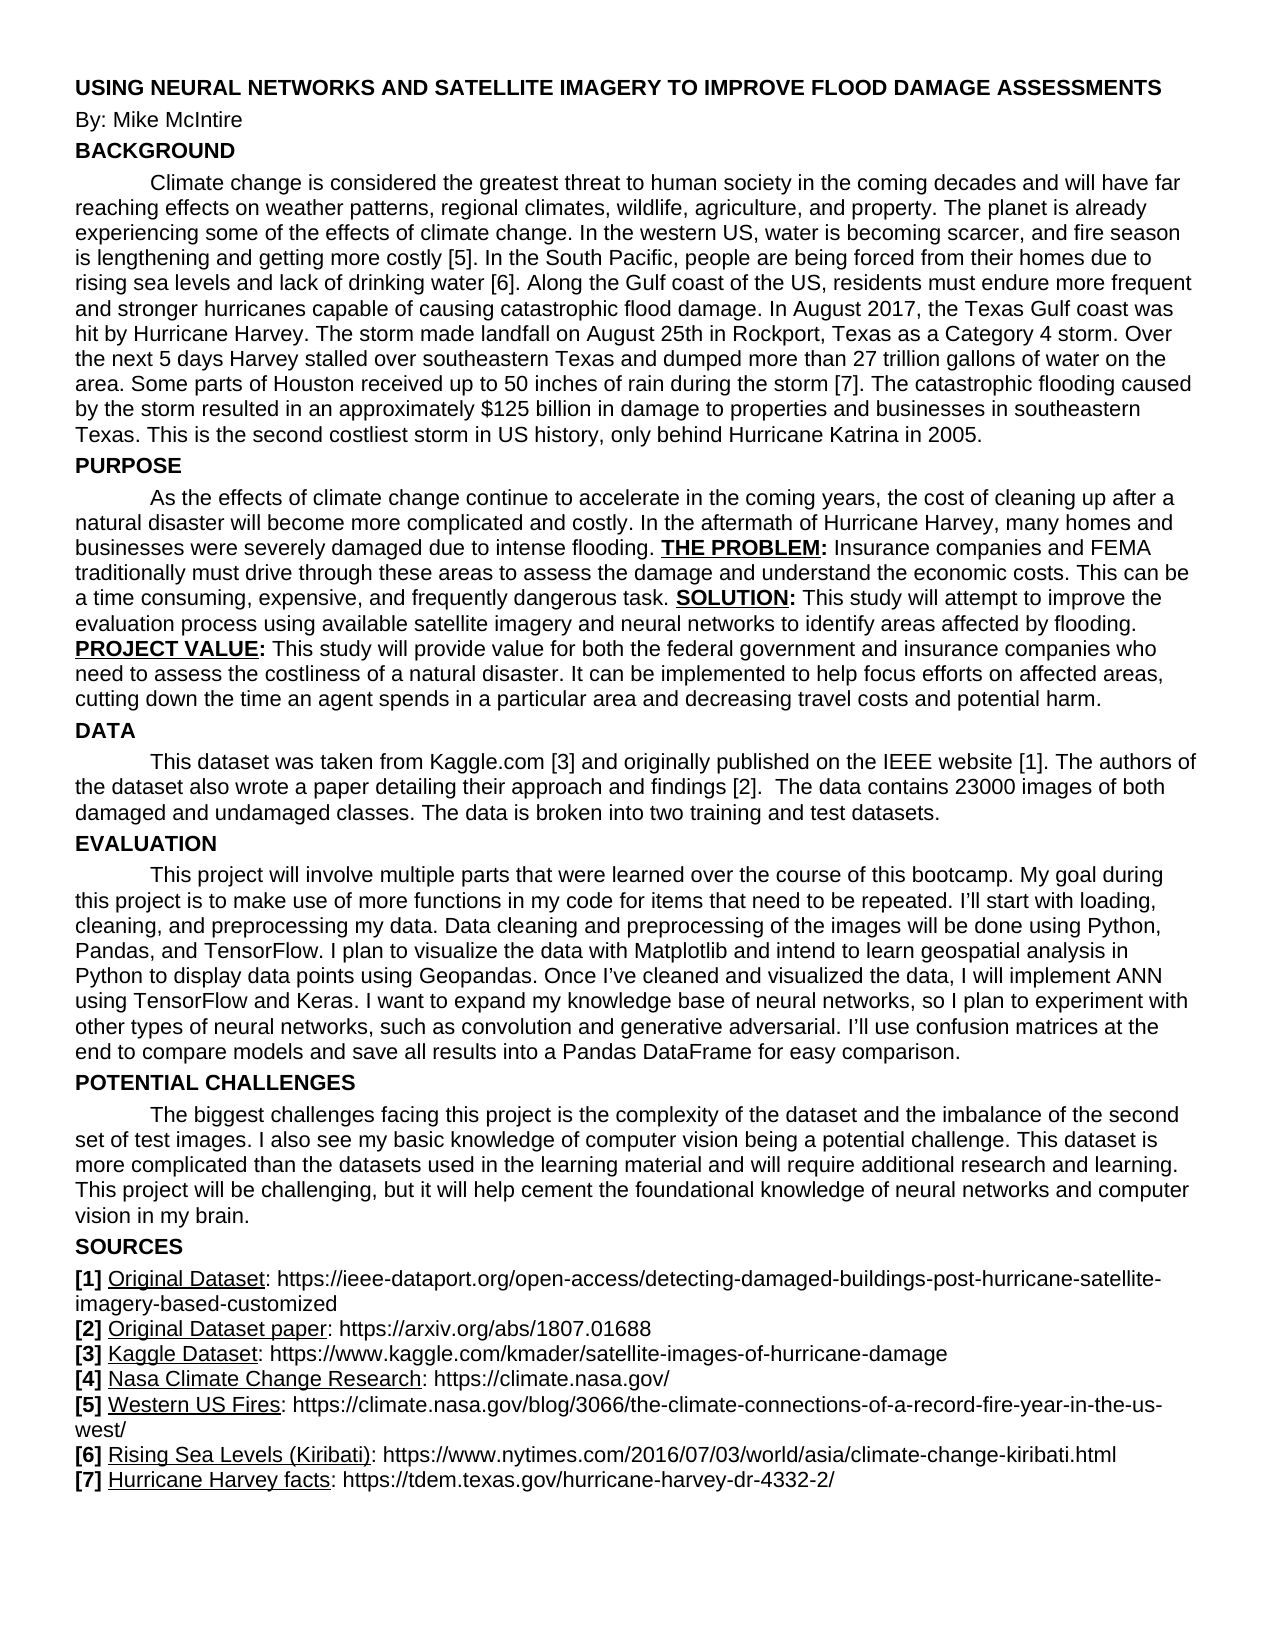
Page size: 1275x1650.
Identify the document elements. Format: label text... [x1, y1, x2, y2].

text DATA [75, 717, 1200, 743]
text [3] Kaggle Dataset: https://www.kaggle.com/kmader/satellite-images-of-hurricane-damage [75, 1341, 1200, 1366]
text [5] Western US Fires: https://climate.nasa.gov/blog/3066/the-climate-connections-of-a-record-fire-year-in-the-us-west/ [75, 1391, 1200, 1442]
text SOURCES [75, 1234, 1200, 1259]
text Climate change is considered the greatest threat to human society in the coming decades and will have far reaching effects on weather patterns, regional climates, wildlife, agriculture, and property. The planet is already experiencing some of the effects of climate change. In the western US, water is becoming scarcer, and fire season is lengthening and getting more costly [5]. In the South Pacific, people are being forced from their homes due to rising sea levels and lack of drinking water [6]. Along the Gulf coast of the US, residents must endure more frequent and stronger hurricanes capable of causing catastrophic flood damage. In August 2017, the Texas Gulf coast was hit by Hurricane Harvey. The storm made landfall on August 25th in Rockport, Texas as a Category 4 storm. Over the next 5 days Harvey stalled over southeastern Texas and dumped more than 27 trillion gallons of water on the area. Some parts of Houston received up to 50 inches of rain during the storm [7]. The catastrophic flooding caused by the storm resulted in an approximately $125 billion in damage to properties and businesses in southeastern Texas. This is the second costliest storm in US history, only behind Hurricane Katrina in 2005. [75, 169, 1200, 447]
text By: Mike McIntire [75, 106, 1200, 132]
text USING NEURAL NETWORKS AND SATELLITE IMAGERY TO IMPROVE FLOOD DAMAGE ASSESSMENTS [75, 75, 1200, 100]
text [4] Nasa Climate Change Research: https://climate.nasa.gov/ [75, 1366, 1200, 1391]
text [2] Original Dataset paper: https://arxiv.org/abs/1807.01688 [75, 1316, 1200, 1341]
text POTENTIAL CHALLENGES [75, 1070, 1200, 1095]
text PURPOSE [75, 453, 1200, 478]
text BACKGROUND [75, 138, 1200, 163]
text [1] Original Dataset: https://ieee-dataport.org/open-access/detecting-damaged-buildings-post-hurricane-satellite-imagery-based-customized [75, 1265, 1200, 1316]
text [6] Rising Sea Levels (Kiribati): https://www.nytimes.com/2016/07/03/world/asia/climate-change-kiribati.html [75, 1442, 1200, 1467]
text [7] Hurricane Harvey facts: https://tdem.texas.gov/hurricane-harvey-dr-4332-2/ [75, 1467, 1200, 1492]
text This project will involve multiple parts that were learned over the course of this bootcamp. My goal during this project is to make use of more functions in my code for items that need to be repeated. I’ll start with loading, cleaning, and preprocessing my data. Data cleaning and preprocessing of the images will be done using Python, Pandas, and TensorFlow. I plan to visualize the data with Matplotlib and intend to learn geospatial analysis in Python to display data points using Geopandas. Once I’ve cleaned and visualized the data, I will implement ANN using TensorFlow and Keras. I want to expand my knowledge base of neural networks, so I plan to experiment with other types of neural networks, such as convolution and generative adversarial. I’ll use confusion matrices at the end to compare models and save all results into a Pandas DataFrame for easy comparison. [75, 862, 1200, 1064]
text EVALUATION [75, 831, 1200, 856]
text This dataset was taken from Kaggle.com [3] and originally published on the IEEE website [1]. The authors of the dataset also wrote a paper detailing their approach and findings [2]. The data contains 23000 images of both damaged and undamaged classes. The data is broken into two training and test datasets. [75, 749, 1200, 824]
text The biggest challenges facing this project is the complexity of the dataset and the imbalance of the second set of test images. I also see my basic knowledge of computer vision being a potential challenge. This dataset is more complicated than the datasets used in the learning material and will require additional research and learning. This project will be challenging, but it will help cement the foundational knowledge of neural networks and computer vision in my brain. [75, 1102, 1200, 1228]
text As the effects of climate change continue to accelerate in the coming years, the cost of cleaning up after a natural disaster will become more complicated and costly. In the aftermath of Hurricane Harvey, many homes and businesses were severely damaged due to intense flooding. THE PROBLEM: Insurance companies and FEMA traditionally must drive through these areas to assess the damage and understand the economic costs. This can be a time consuming, expensive, and frequently dangerous task. SOLUTION: This study will attempt to improve the evaluation process using available satellite imagery and neural networks to identify areas affected by flooding. PROJECT VALUE: This study will provide value for both the federal government and insurance companies who need to assess the costliness of a natural disaster. It can be implemented to help focus efforts on affected areas, cutting down the time an agent spends in a particular area and decreasing travel costs and potential harm. [75, 484, 1200, 711]
